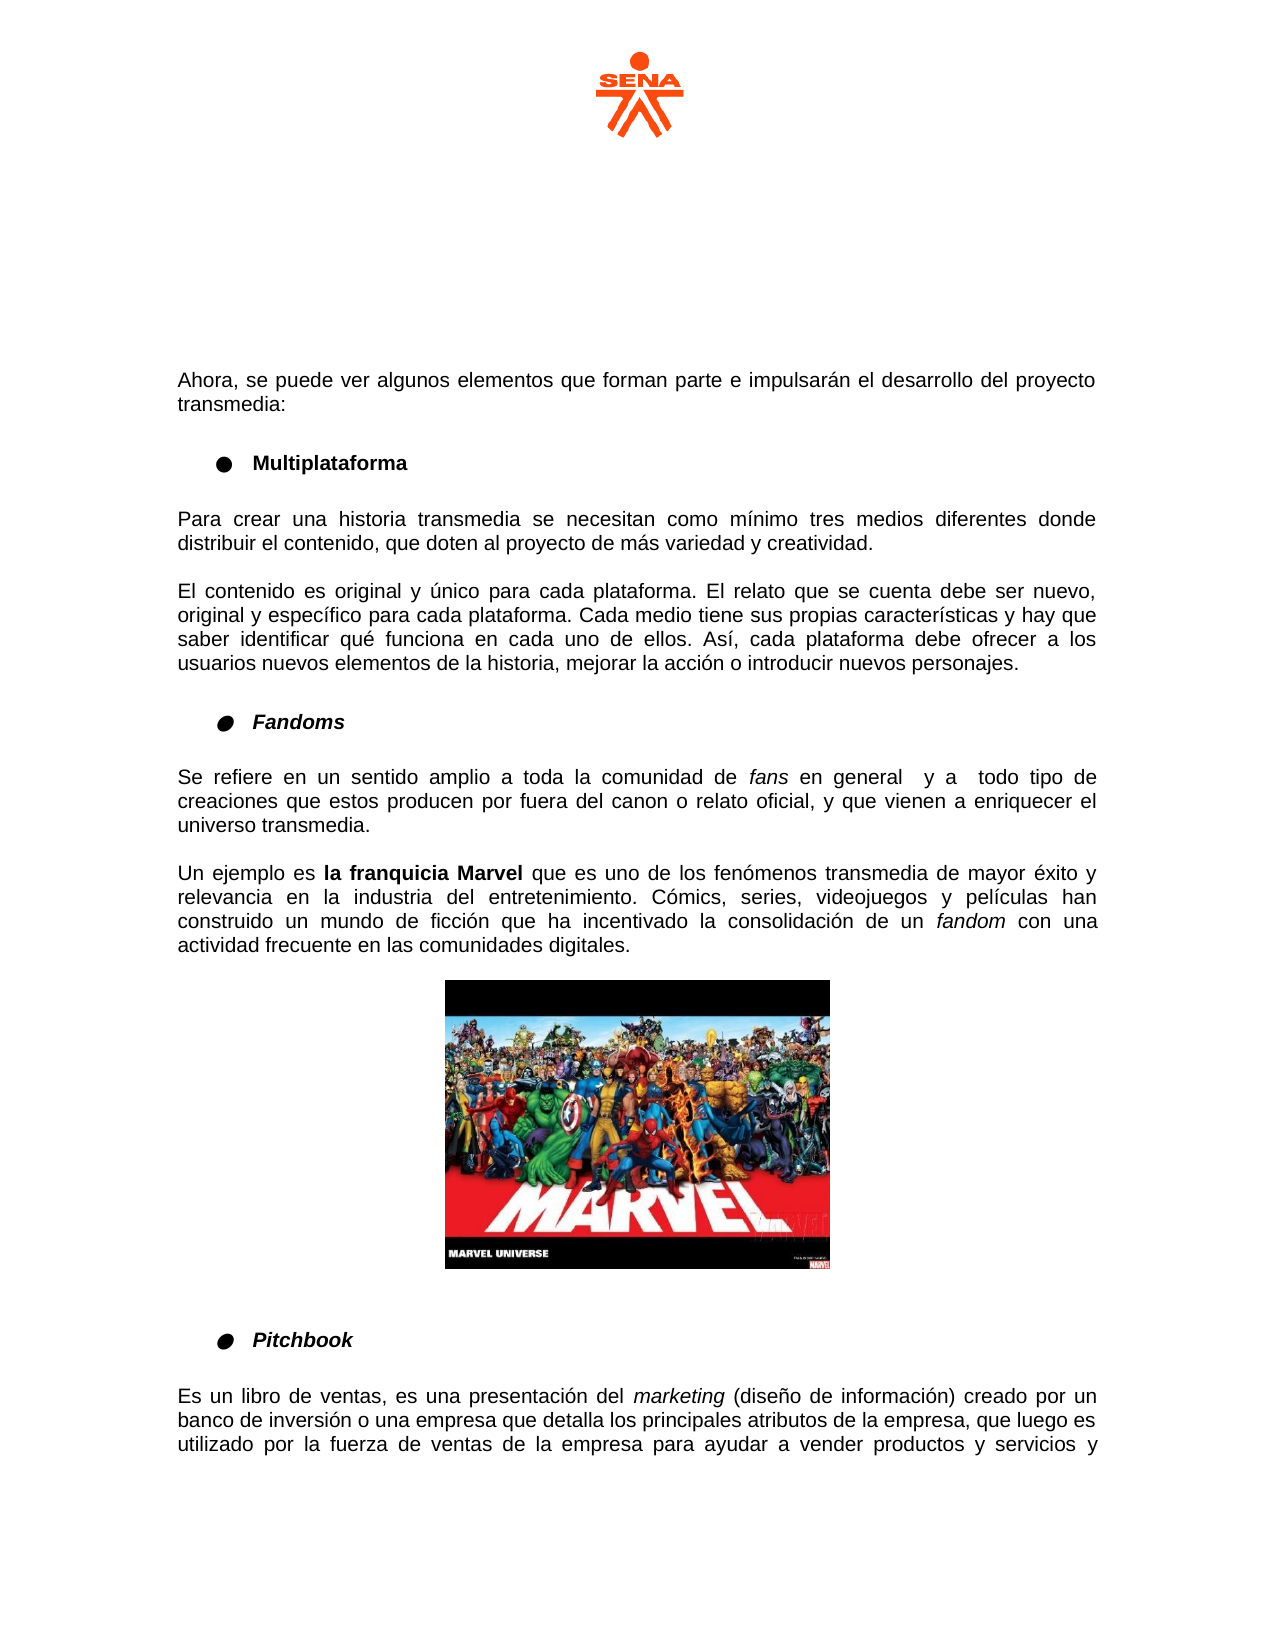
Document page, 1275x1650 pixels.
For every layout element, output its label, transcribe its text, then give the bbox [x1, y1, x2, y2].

list Multiplataforma [215, 440, 1098, 483]
text Un ejemplo es la franquicia Marvel que es uno de los fenómenos transmedia de mayor éxito y relevancia en la industria del entretenimiento. Cómics, series, videojuegos y películas han construido un mundo de ficción que ha incentivado la consolidación de un fandom con una actividad frecuente en las comunidades digitales. [177, 861, 1098, 957]
list Fandoms [215, 698, 1098, 741]
text Para crear una historia transmedia se necesitan como mínimo tres medios diferentes donde distribuir el contenido, que doten al proyecto de más variedad y creatividad. [177, 507, 1098, 554]
picture [445, 980, 830, 1269]
text El contenido es original y único para cada plataforma. El relato que se cuenta debe ser nuevo, original y específico para cada plataforma. Cada medio tiene sus propias características y hay que saber identificar qué funciona en cada uno de ellos. Así, cada plataforma debe ofrecer a los usuarios nuevos elementos de la historia, mejorar la acción o introducir nuevos personajes. [177, 578, 1098, 674]
picture [585, 48, 690, 142]
list Pitchbook [215, 1317, 1098, 1360]
text Se refiere en un sentido amplio a toda la comunidad de fans en general y a todo tipo de creaciones que estos producen por fuera del canon o relato oficial, y que vienen a enriquecer el universo transmedia. [177, 765, 1098, 837]
text Ahora, se puede ver algunos elementos que forman parte e impulsarán el desarrollo del proyecto transmedia: [177, 368, 1098, 416]
